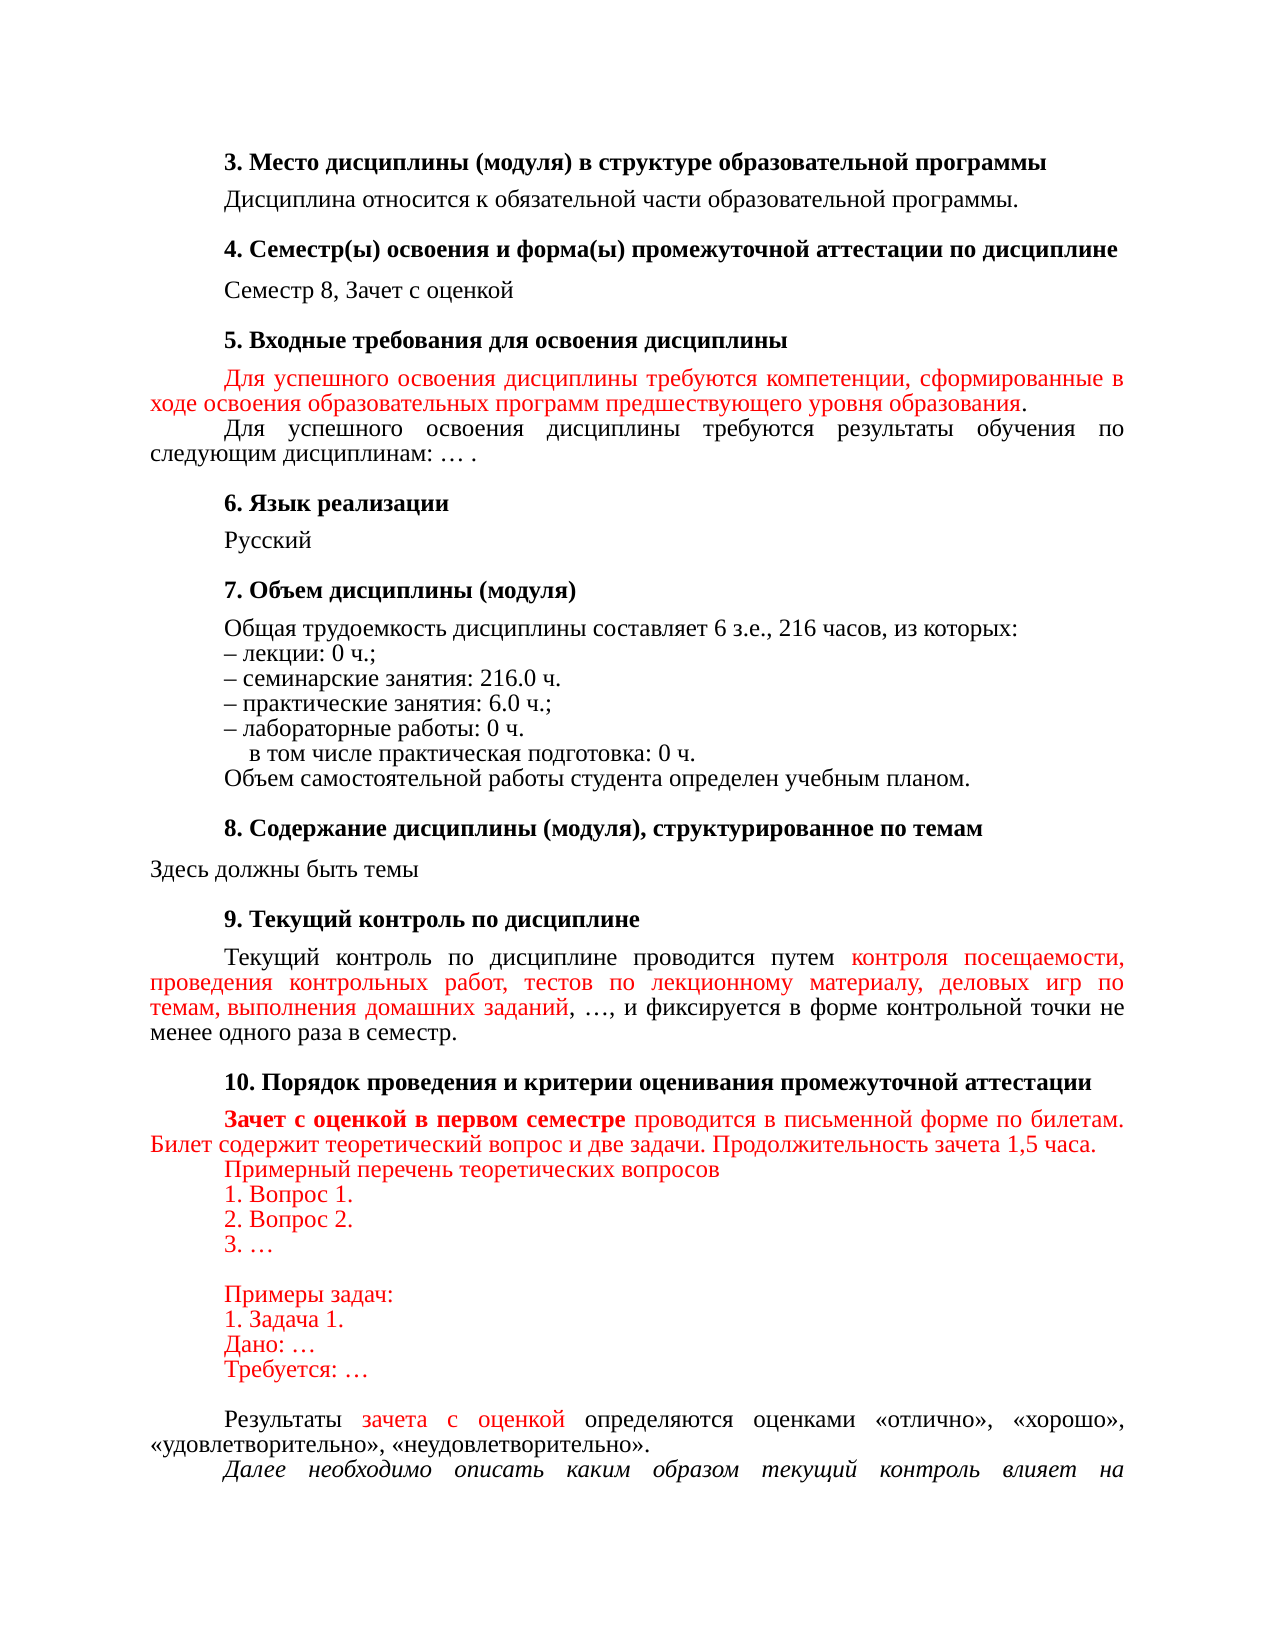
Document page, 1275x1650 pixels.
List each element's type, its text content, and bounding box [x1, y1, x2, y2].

text Требуется: … [150, 1357, 1125, 1382]
text Текущий контроль по дисциплине проводится путем контроля посещаемости, проведения контрольных работ, тестов по лекционному материалу, деловых игр по темам, выполнения домашних заданий, …, и фиксируется в форме контрольной точки не менее одного раза в семестр. [150, 945, 1125, 1045]
text Для успешного освоения дисциплины требуются компетенции, сформированные в ходе освоения образовательных программ предшествующего уровня образования. [150, 366, 1125, 416]
text Семестр 8, Зачет с оценкой [150, 275, 1125, 304]
text Примеры задач: [150, 1282, 1125, 1307]
text 2. Вопрос 2. [150, 1207, 1125, 1232]
text 9. Текущий контроль по дисциплине [150, 907, 1125, 932]
text 6. Язык реализации [150, 491, 1125, 516]
text 7. Объем дисциплины (модуля) [150, 579, 1125, 604]
text 8. Содержание дисциплины (модуля), структурированное по темам [150, 816, 1125, 841]
text 3. … [150, 1232, 1125, 1257]
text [150, 1457, 1125, 1482]
text – лекции: 0 ч.; [150, 641, 1125, 666]
text – практические занятия: 6.0 ч.; [150, 691, 1125, 716]
text Дисциплина относится к обязательной части образовательной программы. [150, 187, 1125, 212]
text 10. Порядок проведения и критерии оценивания промежуточной аттестации [150, 1070, 1125, 1095]
text 4. Семестр(ы) освоения и форма(ы) промежуточной аттестации по дисциплине [150, 237, 1125, 262]
text Здесь должны быть темы [150, 854, 1125, 882]
text – лабораторные работы: 0 ч. [150, 716, 1125, 741]
text Примерный перечень теоретических вопросов [150, 1157, 1125, 1182]
text Зачет с оценкой в первом семестре проводится в письменной форме по билетам. Билет содержит теоретический вопрос и две задачи. Продолжительность зачета 1,5 часа. [150, 1107, 1125, 1157]
text – семинарские занятия: 216.0 ч. [150, 666, 1125, 691]
text в том числе практическая подготовка: 0 ч. [150, 741, 1125, 766]
text Русский [150, 529, 1125, 554]
text 5. Входные требования для освоения дисциплины [150, 329, 1125, 354]
text Дано: … [150, 1332, 1125, 1357]
text Объем самостоятельной работы студента определен учебным планом. [150, 766, 1125, 791]
text Результаты зачета с оценкой определяются оценками «отлично», «хорошо», «удовлетворительно», «неудовлетворительно». [150, 1407, 1125, 1457]
text 1. Вопрос 1. [150, 1182, 1125, 1207]
text Общая трудоемкость дисциплины составляет 6 з.е., 216 часов, из которых: [150, 616, 1125, 641]
text Для успешного освоения дисциплины требуются результаты обучения по следующим дисциплинам: … . [150, 416, 1125, 466]
text 3. Место дисциплины (модуля) в структуре образовательной программы [150, 150, 1125, 175]
text 1. Задача 1. [150, 1307, 1125, 1332]
